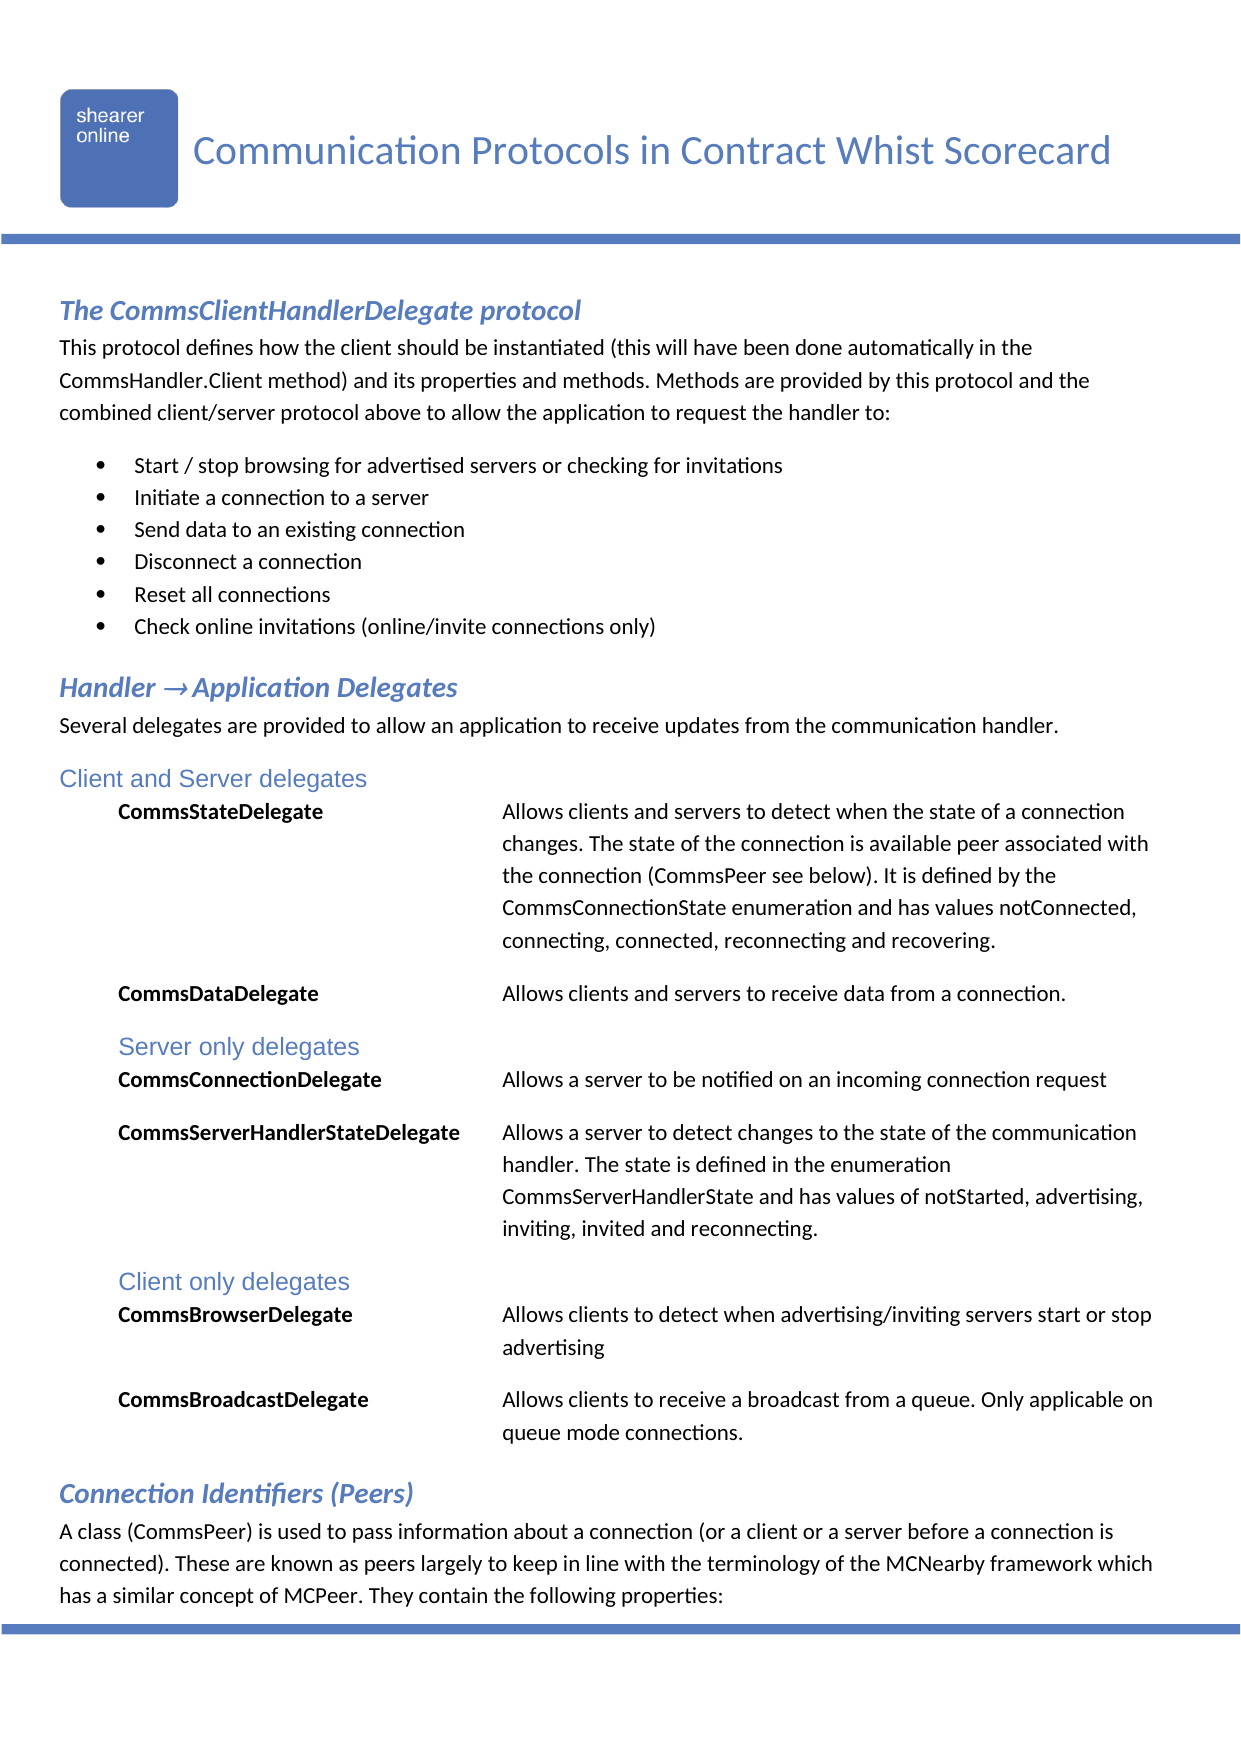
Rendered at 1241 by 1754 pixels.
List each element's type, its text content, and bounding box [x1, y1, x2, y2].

subtitle Handler Application Delegates [59, 669, 1181, 705]
picture [59, 88, 179, 208]
text CommsBroadcastDelegate Allows clients to receive a broadcast from a queue. Only applicable on queue mode connections. [118, 1386, 1181, 1446]
list Disconnect a connection [97, 547, 1181, 576]
text CommsDataDelegate Allows clients and servers to receive data from a connection. [118, 979, 1181, 1007]
text CommsConnectionDelegate Allows a server to be notified on an incoming connection request [118, 1065, 1181, 1093]
subtitle Connection Identifiers (Peers) [59, 1475, 1181, 1511]
list Send data to an existing connection [97, 515, 1181, 543]
subtitle Server only delegates [118, 1032, 1181, 1061]
list Reset all connections [97, 580, 1181, 608]
text A class (CommsPeer) is used to pass information about a connection (or a client or a server before a connection is connected). These are known as peers largely to keep in line with the terminology of the MCNearby framework which has a similar concept of MCPeer. They contain the following properties: [59, 1517, 1181, 1609]
subtitle Client only delegates [118, 1267, 1181, 1296]
subtitle Client and Server delegates [59, 764, 1181, 793]
text CommsStateDelegate Allows clients and servers to detect when the state of a connection changes. The state of the connection is available peer associated with the connection (CommsPeer see below). It is defined by the CommsConnectionState enumeration and has values notConnected, connecting, connected, reconnecting and recovering. [118, 797, 1181, 954]
subtitle The CommsClientHandlerDelegate protocol [59, 292, 1181, 327]
list Start / stop browsing for advertised servers or checking for invitations [97, 451, 1181, 479]
text CommsBrowserDelegate Allows clients to detect when advertising/inviting servers start or stop advertising [118, 1300, 1181, 1361]
list Initiate a connection to a server [97, 483, 1181, 511]
text This protocol defines how the client should be instantiated (this will have been done automatically in the CommsHandler.Client method) and its properties and methods. Methods are provided by this protocol and the combined client/server protocol above to allow the application to request the handler to: [59, 333, 1181, 426]
text Several delegates are provided to allow an application to receive updates from the communication handler. [59, 711, 1181, 739]
text CommsServerHandlerStateDelegate Allows a server to detect changes to the state of the communication handler. The state is defined in the enumeration CommsServerHandlerState and has values of notStarted, advertising, inviting, invited and reconnecting. [118, 1118, 1181, 1242]
list Check online invitations (online/invite connections only) [97, 612, 1181, 640]
